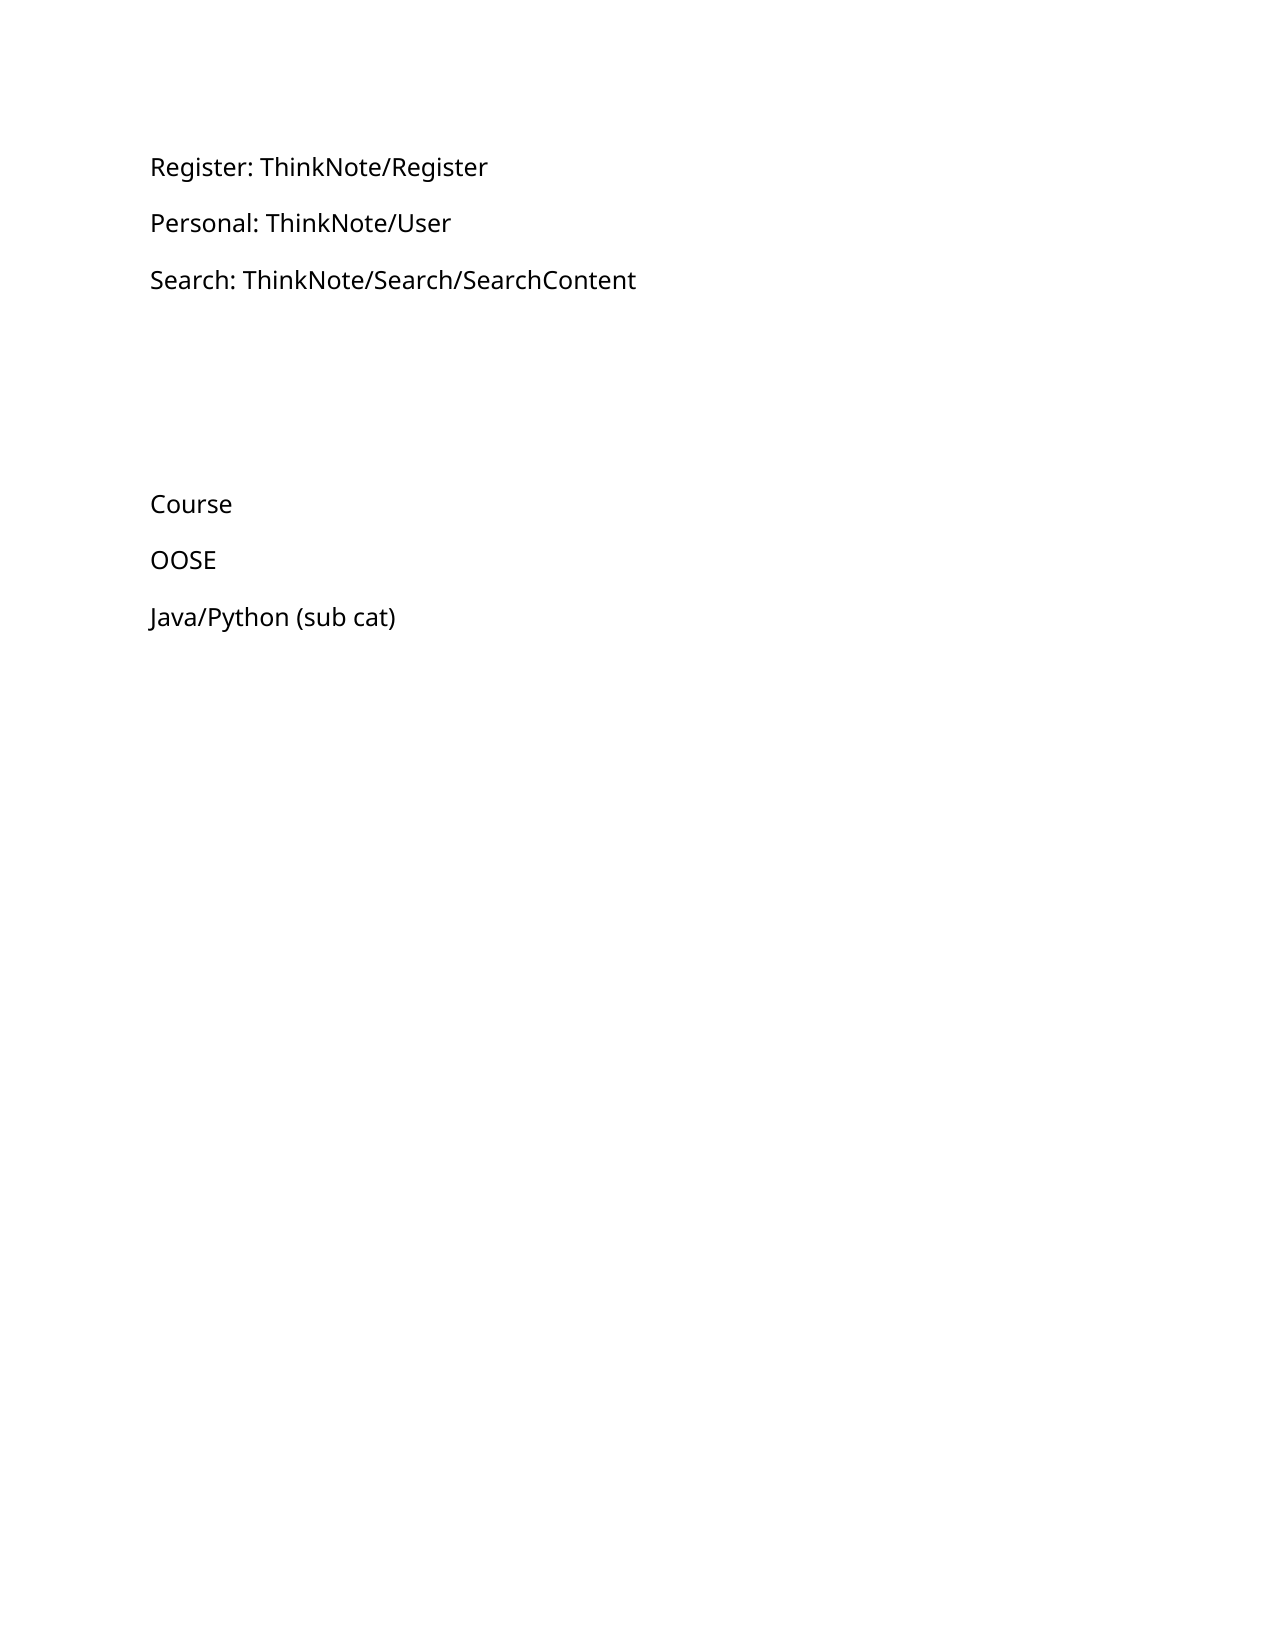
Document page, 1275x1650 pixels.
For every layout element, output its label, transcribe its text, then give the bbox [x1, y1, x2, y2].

text Course [150, 487, 1125, 521]
text Search: ThinkNote/Search/SearchContent [150, 262, 1125, 296]
text Personal: ThinkNote/User [150, 206, 1125, 240]
text Register: ThinkNote/Register [150, 150, 1125, 184]
text OOSE [150, 543, 1125, 577]
text Java/Python (sub cat) [150, 599, 1125, 633]
